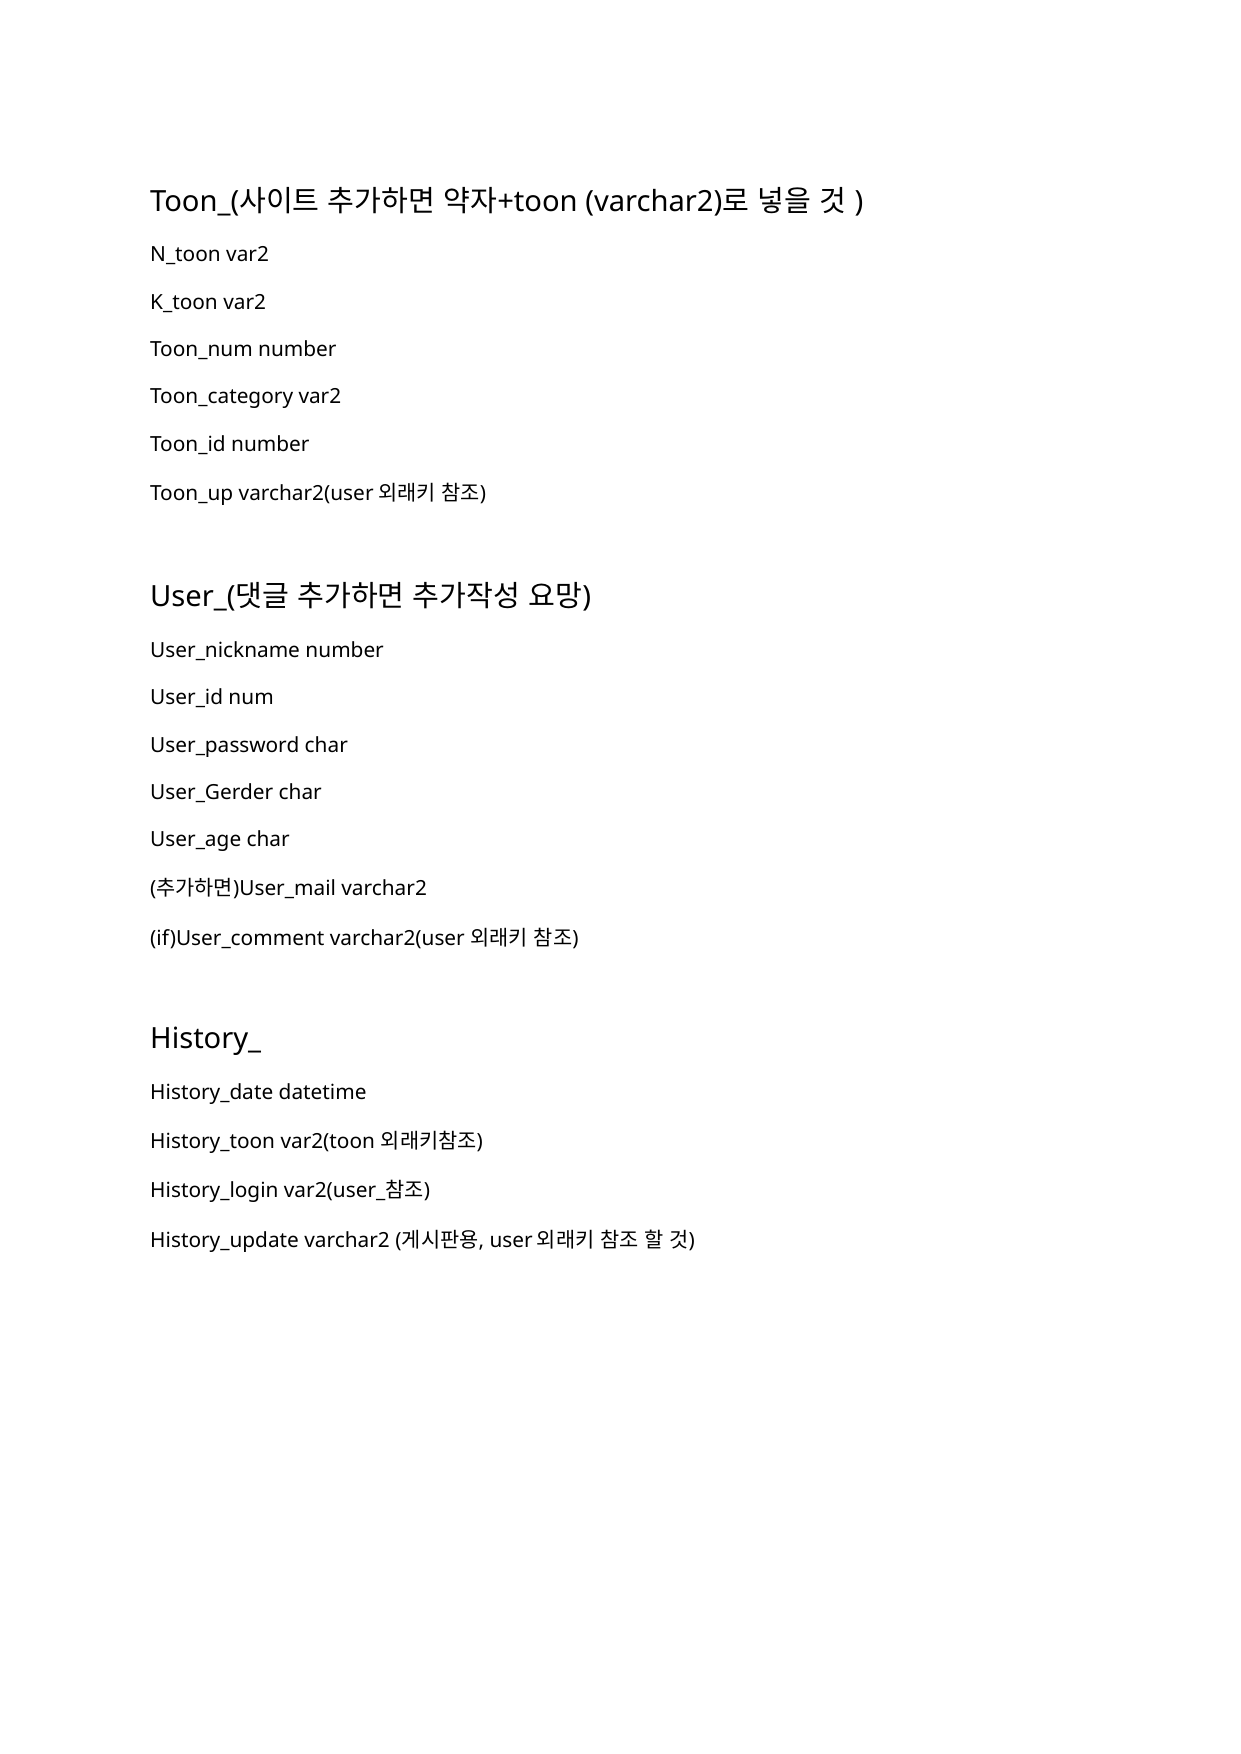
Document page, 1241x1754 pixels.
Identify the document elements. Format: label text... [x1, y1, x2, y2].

text History_ [150, 1018, 1090, 1057]
text (if)User_comment varchar2(user 외래키 참조) [150, 921, 1090, 951]
text History_update varchar2 (게시판용, user외래키 참조 할 것) [150, 1223, 1090, 1253]
text History_toon var2(toon 외래키참조) [150, 1124, 1090, 1155]
text User_password char [150, 730, 1090, 758]
text Toon_category var2 [150, 381, 1090, 410]
text User_id num [150, 682, 1090, 711]
text N_toon var2 [150, 239, 1090, 268]
text K_toon var2 [150, 287, 1090, 315]
text User_nickname number [150, 635, 1090, 663]
text History_login var2(user_참조) [150, 1174, 1090, 1204]
text User_(댓글 추가하면 추가작성 요망) [150, 573, 1090, 615]
text Toon_id number [150, 429, 1090, 457]
text Toon_num number [150, 334, 1090, 363]
text (추가하면)User_mail varchar2 [150, 872, 1090, 902]
text Toon_(사이트 추가하면 약자+toon (varchar2)로 넣을 것 ) [150, 177, 1090, 219]
text History_date datetime [150, 1077, 1090, 1106]
text User_Gerder char [150, 777, 1090, 805]
text Toon_up varchar2(user외래키 참조) [150, 476, 1090, 506]
text User_age char [150, 824, 1090, 853]
